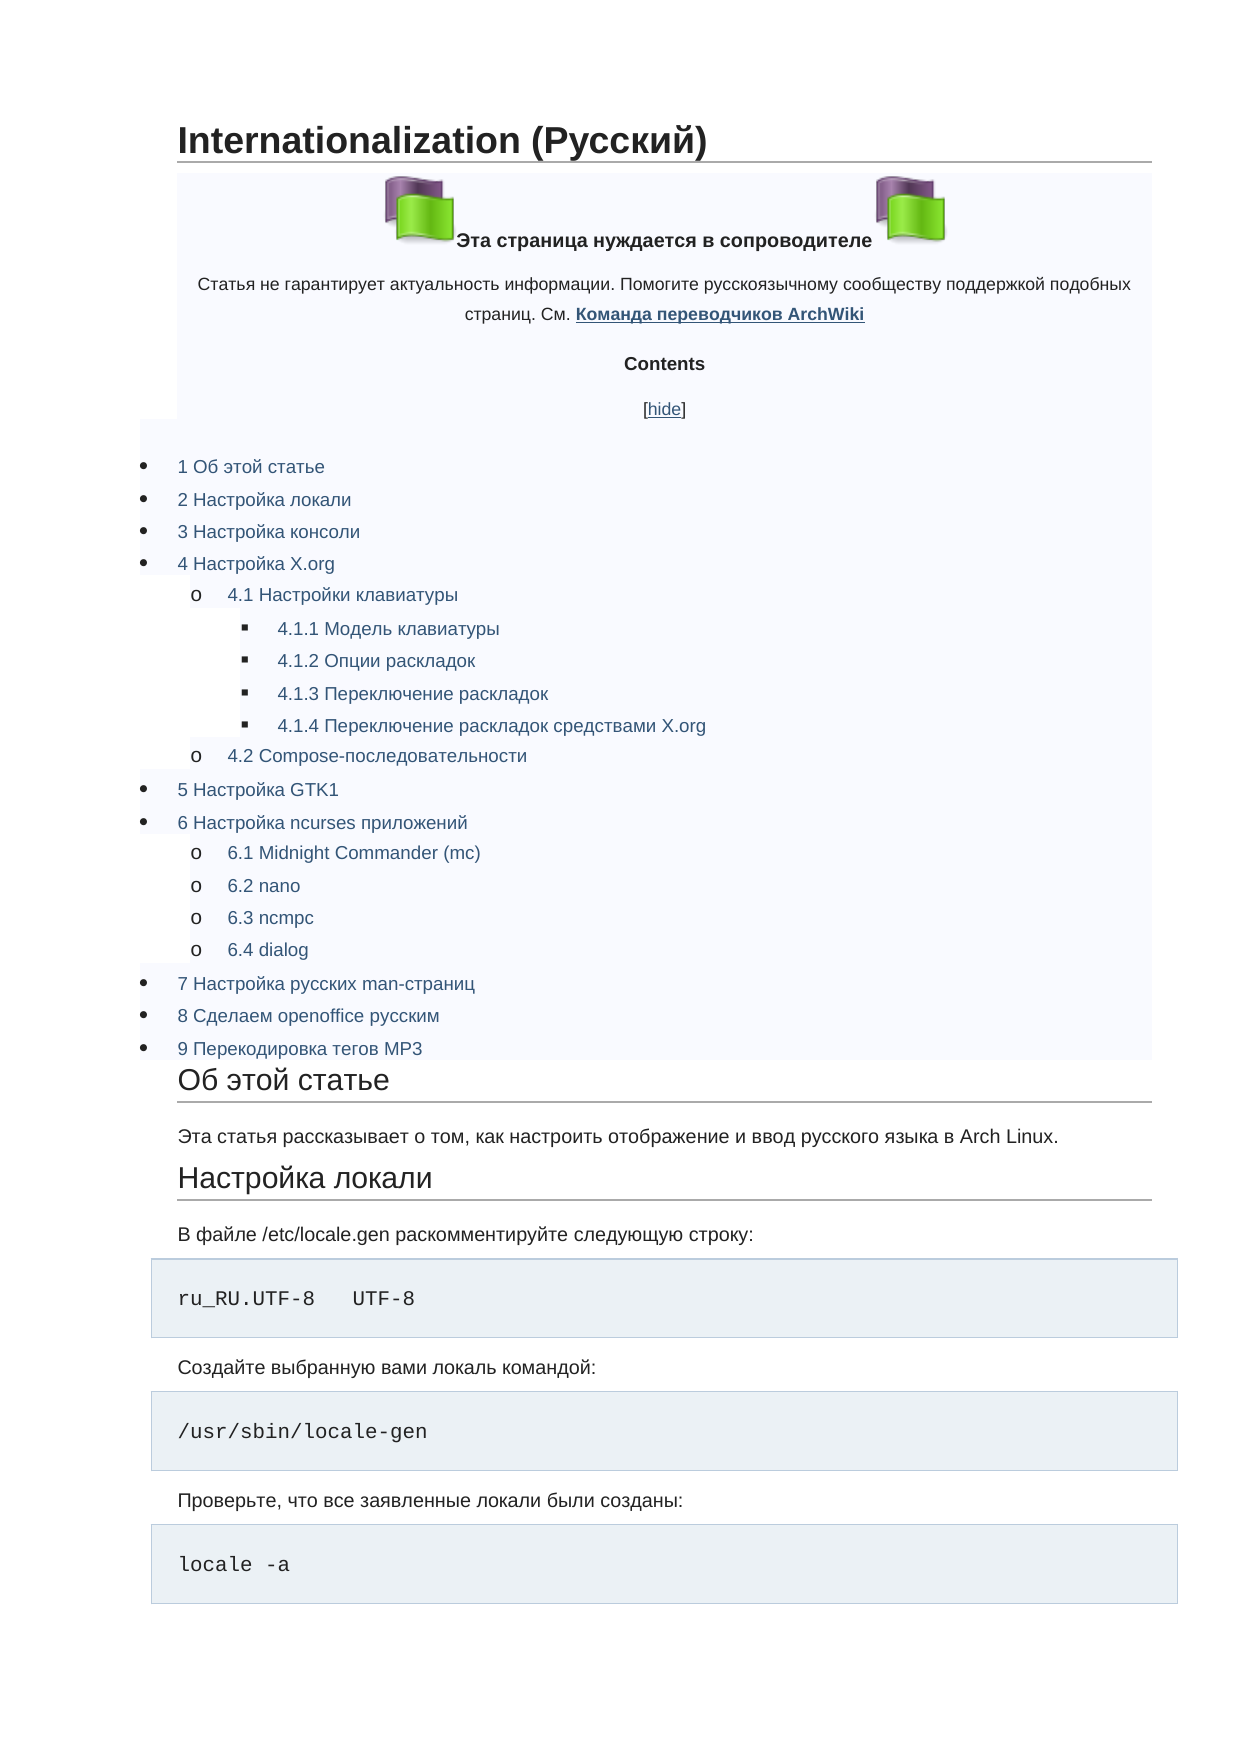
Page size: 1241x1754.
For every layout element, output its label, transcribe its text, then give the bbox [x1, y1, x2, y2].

text В файле /etc/locale.gen раскомментируйте следующую строку: [177, 1216, 1152, 1245]
list 4.1.1 Модель клавиатуры [240, 610, 1152, 640]
list 2 Настройка локали [140, 481, 1152, 511]
list 9 Перекодировка тегов MP3 [140, 1030, 1152, 1060]
list 1 Об этой статье [140, 449, 1152, 478]
list 6.4 dialog [190, 933, 1152, 963]
text Настройка локали [177, 1160, 1152, 1199]
list 4.1 Настройки клавиатуры [190, 578, 1152, 608]
list 4.1.2 Опции раскладок [240, 642, 1152, 672]
list 7 Настройка русских man-страниц [140, 965, 1152, 995]
text Contents [177, 345, 1152, 375]
text [hide] [177, 390, 1152, 419]
text ru_RU.UTF-8 UTF-8 [152, 1260, 1177, 1337]
text Статья не гарантирует актуальность информации. Помогите русскоязычному сообществу поддержкой подобных страниц. См. Команда переводчиков ArchWiki [177, 264, 1152, 324]
text Об этой статье [177, 1062, 1152, 1101]
list 4.1.3 Переключение раскладок [240, 675, 1152, 704]
text Создайте выбранную вами локаль командой: [177, 1348, 1152, 1378]
text Эта статья рассказывает о том, как настроить отображение и ввод русского языка в Arch Linux. [177, 1118, 1152, 1147]
list 4.2 Compose-последовательности [190, 739, 1152, 769]
picture [381, 172, 457, 248]
list 6.1 Midnight Commander (mc) [190, 836, 1152, 866]
list 8 Сделаем openoffice русским [140, 998, 1152, 1027]
list 3 Настройка консоли [140, 513, 1152, 543]
text locale -a [152, 1525, 1177, 1603]
text /usr/sbin/locale-gen [152, 1392, 1177, 1470]
list 6.3 ncmpc [190, 901, 1152, 931]
list 6.2 nano [190, 868, 1152, 898]
list 4 Настройка X.org [140, 546, 1152, 575]
text Эта страница нуждается в сопроводителе [177, 173, 1152, 252]
text Проверьте, что все заявленные локали были созданы: [177, 1481, 1152, 1511]
list 4.1.4 Переключение раскладок средствами X.org [240, 707, 1152, 737]
picture [872, 172, 948, 248]
list 6 Настройка ncurses приложений [140, 804, 1152, 834]
text Internationalization (Русский) [177, 118, 1152, 161]
list 5 Настройка GTK1 [140, 772, 1152, 801]
